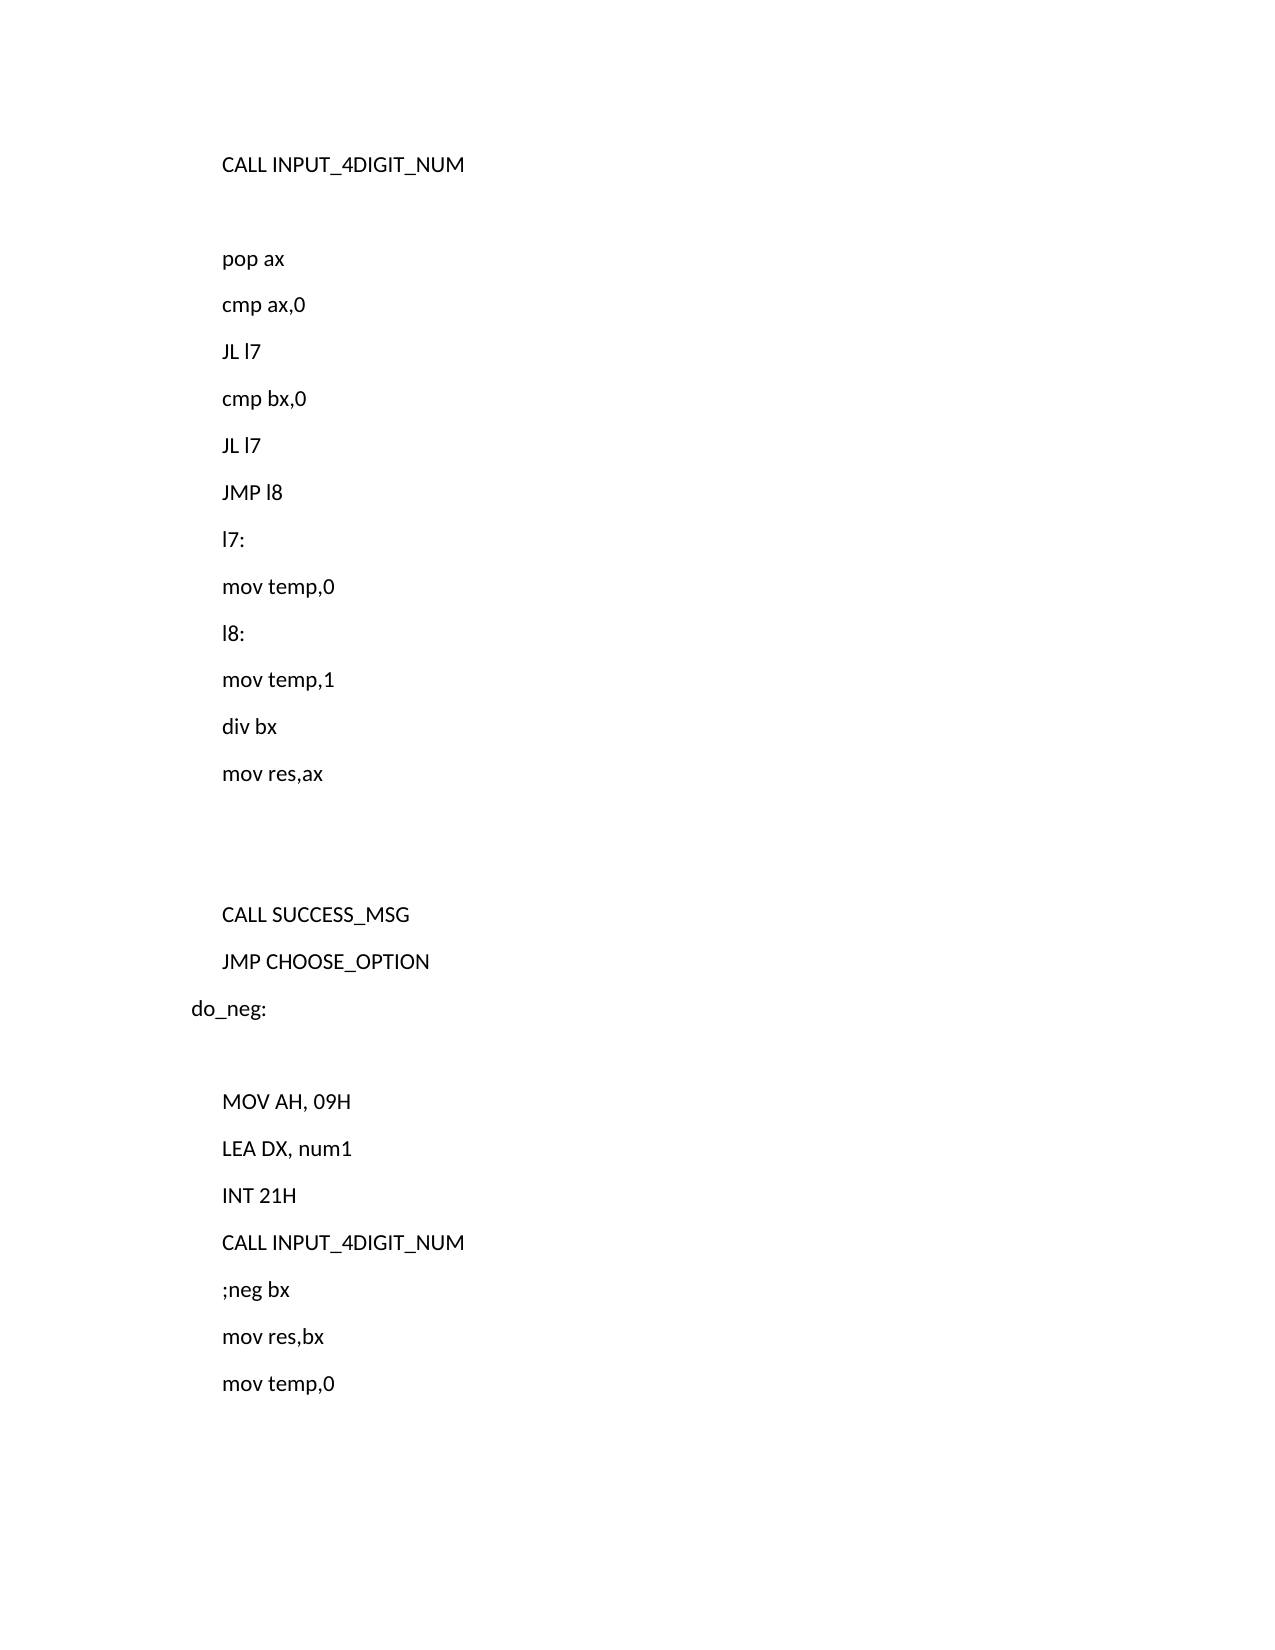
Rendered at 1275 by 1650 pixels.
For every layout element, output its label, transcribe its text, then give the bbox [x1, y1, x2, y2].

text JMP CHOOSE_OPTION [150, 947, 1125, 975]
text LEA DX, num1 [150, 1134, 1125, 1162]
text INT 21H [150, 1181, 1125, 1209]
text mov temp,0 [150, 1369, 1125, 1397]
text MOV AH, 09H [150, 1087, 1125, 1116]
text l8: [150, 619, 1125, 647]
text mov res,ax [150, 759, 1125, 787]
text CALL INPUT_4DIGIT_NUM [150, 1228, 1125, 1256]
text ;neg bx [150, 1275, 1125, 1303]
text CALL SUCCESS_MSG [150, 900, 1125, 928]
text JL l7 [150, 431, 1125, 459]
text mov temp,1 [150, 666, 1125, 694]
text div bx [150, 712, 1125, 741]
text JL l7 [150, 337, 1125, 366]
text cmp bx,0 [150, 384, 1125, 412]
text JMP l8 [150, 478, 1125, 506]
text CALL INPUT_4DIGIT_NUM [150, 150, 1125, 178]
text mov res,bx [150, 1322, 1125, 1350]
text cmp ax,0 [150, 291, 1125, 319]
text mov temp,0 [150, 572, 1125, 600]
text pop ax [150, 244, 1125, 272]
text l7: [150, 525, 1125, 553]
text do_neg: [150, 994, 1125, 1022]
